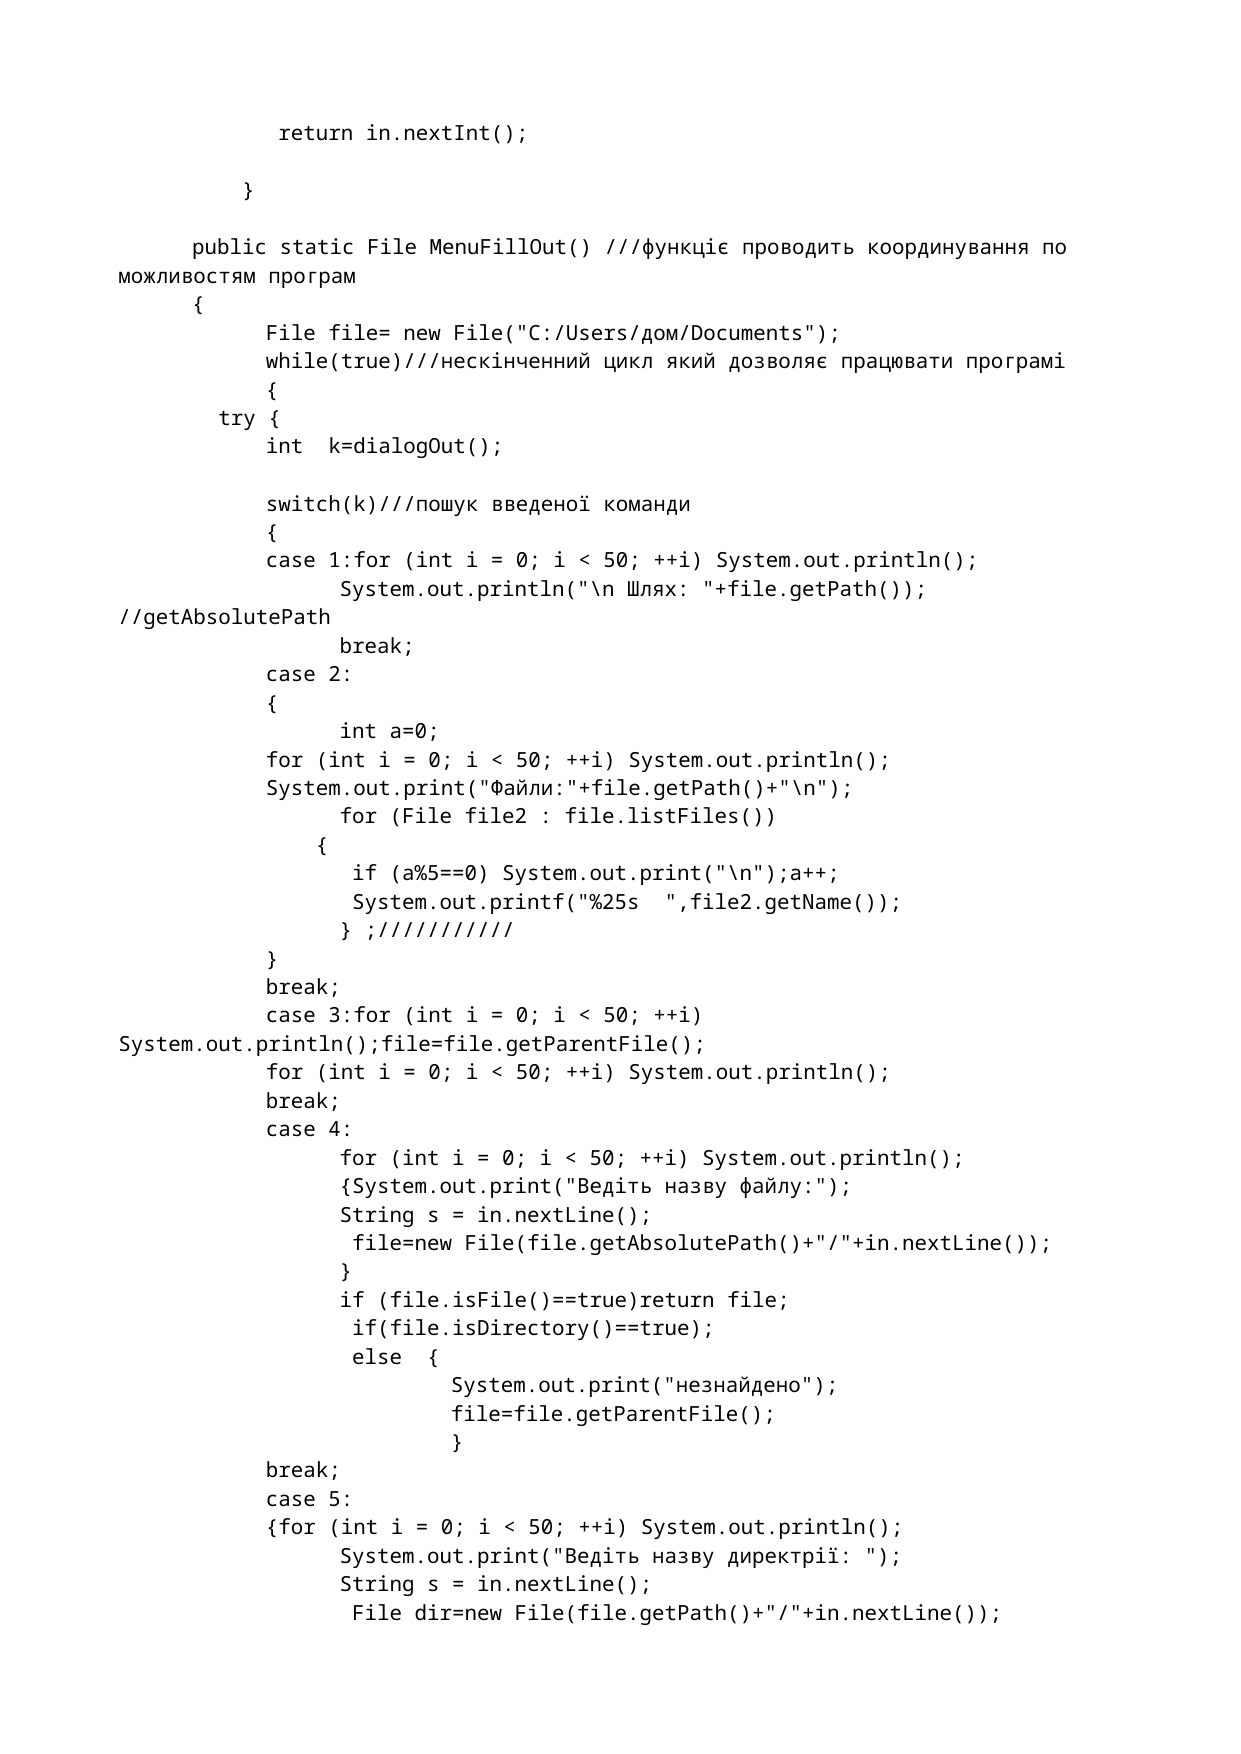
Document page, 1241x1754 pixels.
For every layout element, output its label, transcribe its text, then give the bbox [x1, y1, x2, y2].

text file=new File(file.getAbsolutePath()+"/"+in.nextLine()); [118, 1228, 1152, 1257]
text case 2: [118, 659, 1152, 688]
text } [118, 175, 1152, 204]
text int a=0; [118, 716, 1152, 745]
text File dir=new File(file.getPath()+"/"+in.nextLine()); [118, 1598, 1152, 1626]
text if (file.isFile()==true)return file; [118, 1285, 1152, 1313]
text for (int i = 0; i < 50; ++i) System.out.println(); [118, 1143, 1152, 1171]
text } ;/////////// [118, 915, 1152, 944]
text System.out.print("Файли:"+file.getPath()+"\n"); [118, 773, 1152, 802]
text File file= new File("C:/Users/дом/Documents"); [118, 318, 1152, 346]
text public static File MenuFillOut() ///функціє проводить координування по можливостям програм [118, 232, 1152, 289]
text if(file.isDirectory()==true); [118, 1313, 1152, 1342]
text int k=dialogOut(); [118, 432, 1152, 460]
text file=file.getParentFile(); [118, 1399, 1152, 1427]
text case 3:for (int i = 0; i < 50; ++i) System.out.println();file=file.getParentFile(); [118, 1001, 1152, 1057]
text { [118, 830, 1152, 858]
text } [118, 1257, 1152, 1285]
text { [118, 289, 1152, 318]
text String s = in.nextLine(); [118, 1200, 1152, 1228]
text try { [118, 403, 1152, 432]
text { [118, 517, 1152, 546]
text } [118, 1427, 1152, 1456]
text break; [118, 1086, 1152, 1114]
text break; [118, 1456, 1152, 1484]
text System.out.print("незнайдено"); [118, 1370, 1152, 1399]
text String s = in.nextLine(); [118, 1569, 1152, 1598]
text switch(k)///пошук введеної команди [118, 489, 1152, 517]
text break; [118, 631, 1152, 659]
text return in.nextInt(); [118, 118, 1152, 147]
text } [118, 944, 1152, 972]
text System.out.print("Ведіть назву директрії: "); [118, 1541, 1152, 1569]
text break; [118, 972, 1152, 1001]
text while(true)///нескінченний цикл який дозволяє працювати програмі [118, 346, 1152, 375]
text case 1:for (int i = 0; i < 50; ++i) System.out.println(); [118, 546, 1152, 574]
text { [118, 375, 1152, 403]
text System.out.printf("%25s ",file2.getName()); [118, 887, 1152, 915]
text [118, 1512, 1152, 1541]
text for (int i = 0; i < 50; ++i) System.out.println(); [118, 1057, 1152, 1086]
text for (File file2 : file.listFiles()) [118, 802, 1152, 830]
text else { [118, 1342, 1152, 1370]
text if (a%5==0) System.out.print("\n");a++; [118, 858, 1152, 887]
text for (int i = 0; i < 50; ++i) System.out.println(); [118, 745, 1152, 773]
text {System.out.print("Ведіть назву файлу:"); [118, 1171, 1152, 1200]
text case 4: [118, 1114, 1152, 1143]
text System.out.println("\n Шлях: "+file.getPath()); //getAbsolutePath [118, 574, 1152, 631]
text { [118, 688, 1152, 716]
text case 5: [118, 1484, 1152, 1512]
